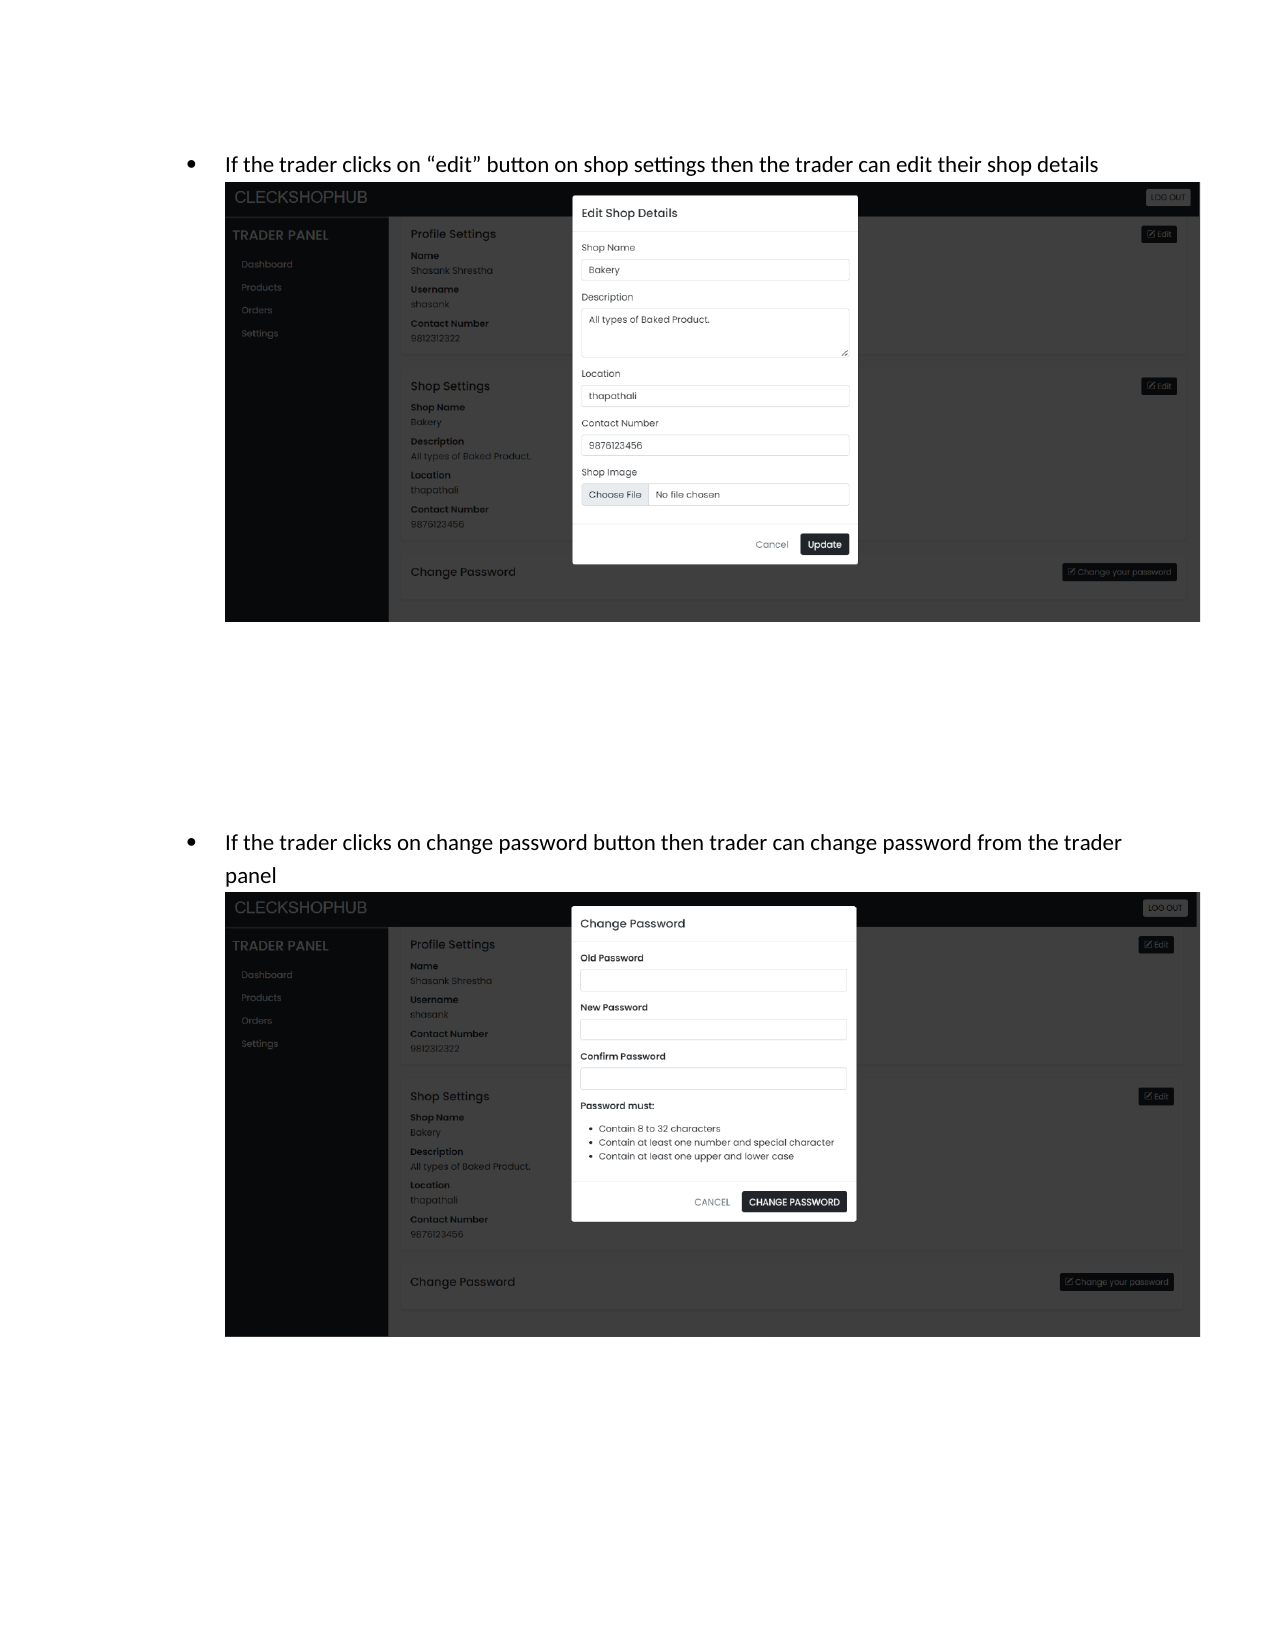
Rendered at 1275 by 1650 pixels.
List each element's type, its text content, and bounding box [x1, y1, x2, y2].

picture [225, 182, 1200, 622]
list If the trader clicks on change password button then trader can change password from the trader panel [187, 828, 1125, 889]
picture [225, 892, 1200, 1337]
list If the trader clicks on “edit” button on shop settings then the trader can edit their shop details [187, 150, 1125, 178]
